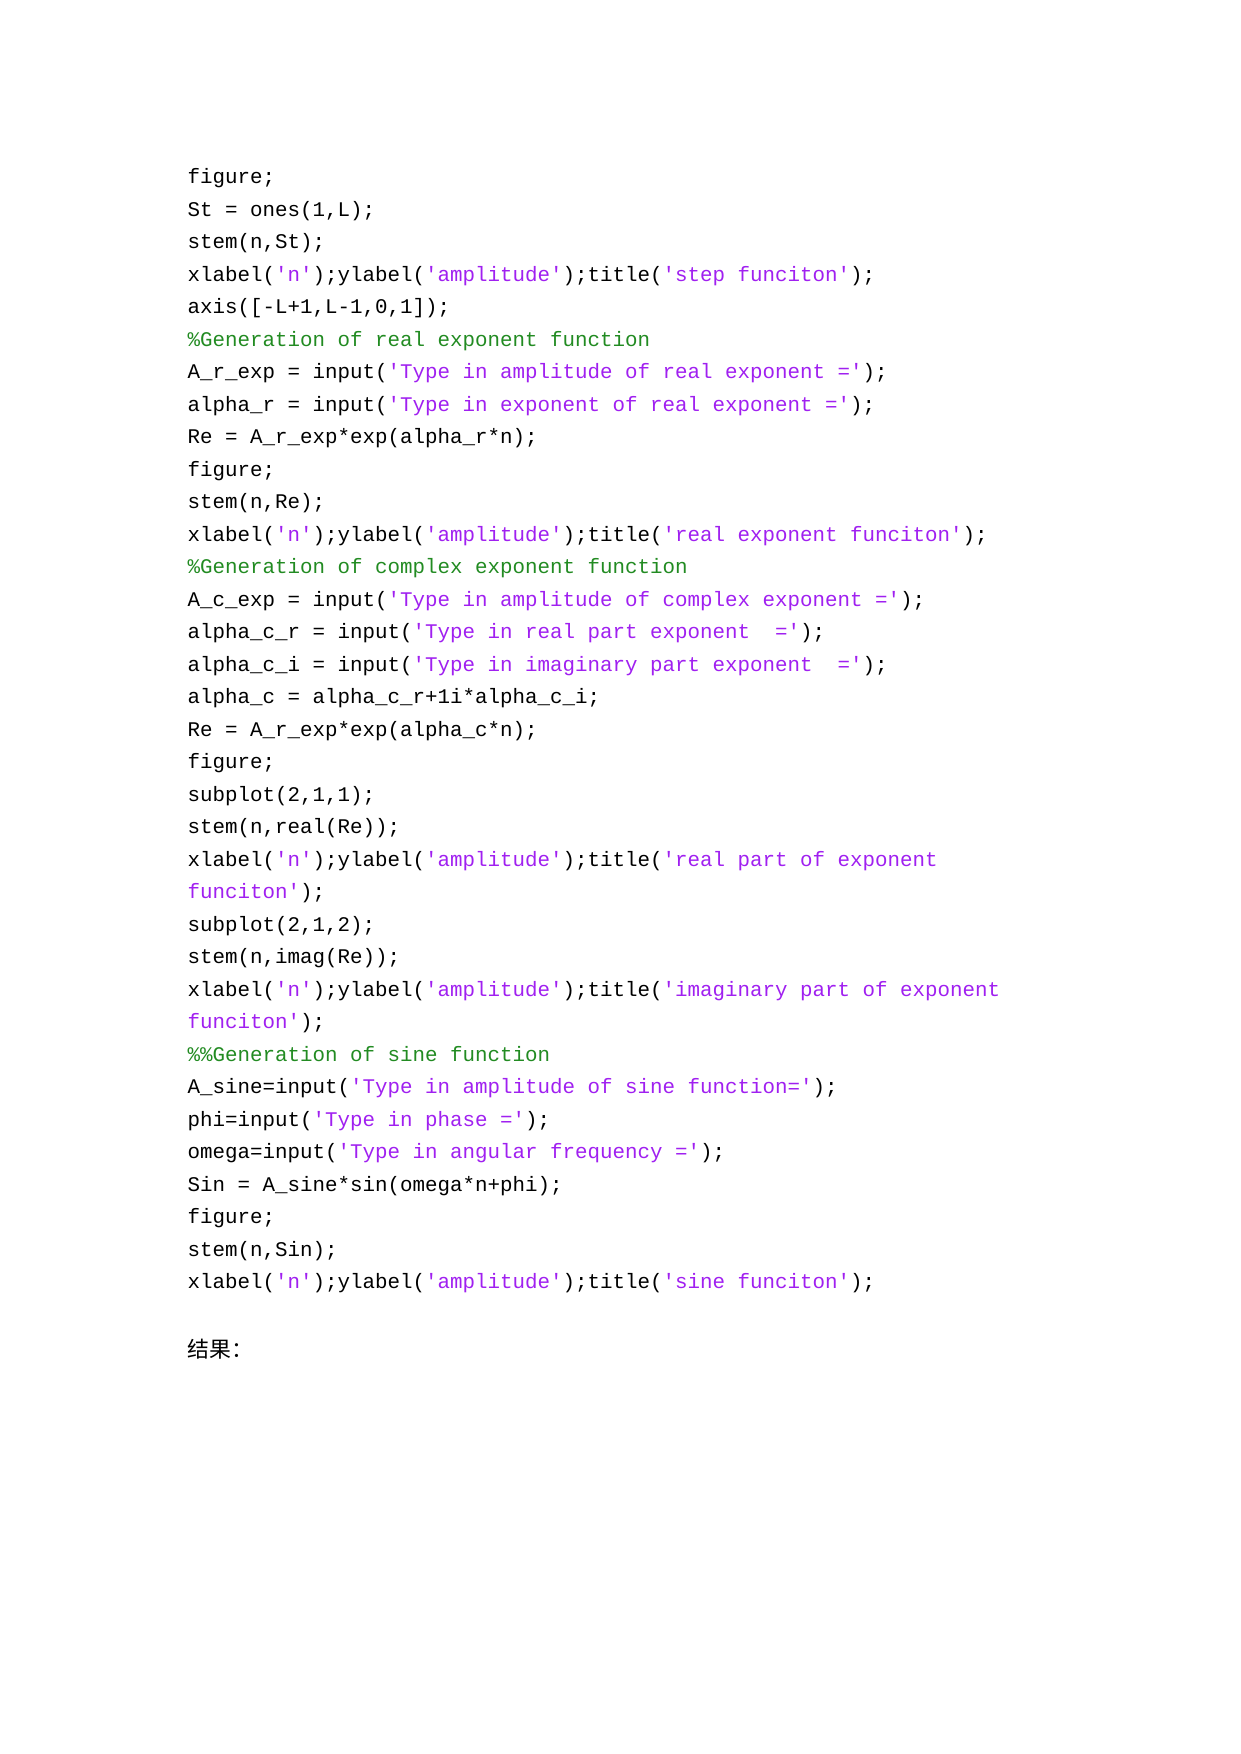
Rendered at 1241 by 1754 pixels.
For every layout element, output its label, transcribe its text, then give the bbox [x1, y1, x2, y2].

text 结果： [187, 1332, 1053, 1364]
text subplot(2,1,2); [187, 909, 1053, 942]
text xlabel('n');ylabel('amplitude');title('imaginary part of exponent funciton'); [187, 974, 1053, 1039]
text figure; [187, 1202, 1053, 1234]
text axis([-L+1,L-1,0,1]); [187, 292, 1053, 324]
text xlabel('n');ylabel('amplitude');title('real part of exponent funciton'); [187, 844, 1053, 909]
text subplot(2,1,1); [187, 779, 1053, 812]
text alpha_r = input('Type in exponent of real exponent ='); [187, 389, 1053, 422]
text figure; [187, 454, 1053, 487]
text St = ones(1,L); [187, 194, 1053, 227]
text alpha_c = alpha_c_r+1i*alpha_c_i; [187, 682, 1053, 714]
text Re = A_r_exp*exp(alpha_r*n); [187, 422, 1053, 454]
text stem(n,Sin); [187, 1234, 1053, 1267]
text %%Generation of sine function [187, 1039, 1053, 1072]
text phi=input('Type in phase ='); [187, 1104, 1053, 1137]
text stem(n,imag(Re)); [187, 942, 1053, 974]
text xlabel('n');ylabel('amplitude');title('real exponent funciton'); [187, 519, 1053, 552]
text stem(n,Re); [187, 487, 1053, 519]
text stem(n,real(Re)); [187, 812, 1053, 844]
text xlabel('n');ylabel('amplitude');title('step funciton'); [187, 259, 1053, 292]
text alpha_c_i = input('Type in imaginary part exponent ='); [187, 649, 1053, 682]
text %Generation of real exponent function [187, 324, 1053, 357]
text A_r_exp = input('Type in amplitude of real exponent ='); [187, 357, 1053, 389]
text stem(n,St); [187, 227, 1053, 259]
text Re = A_r_exp*exp(alpha_c*n); [187, 714, 1053, 747]
text Sin = A_sine*sin(omega*n+phi); [187, 1169, 1053, 1202]
text omega=input('Type in angular frequency ='); [187, 1137, 1053, 1169]
text xlabel('n');ylabel('amplitude');title('sine funciton'); [187, 1267, 1053, 1299]
text figure; [187, 747, 1053, 779]
text %Generation of complex exponent function [187, 552, 1053, 584]
text A_c_exp = input('Type in amplitude of complex exponent ='); [187, 584, 1053, 617]
text figure; [187, 162, 1053, 194]
text alpha_c_r = input('Type in real part exponent ='); [187, 617, 1053, 649]
text A_sine=input('Type in amplitude of sine function='); [187, 1072, 1053, 1104]
